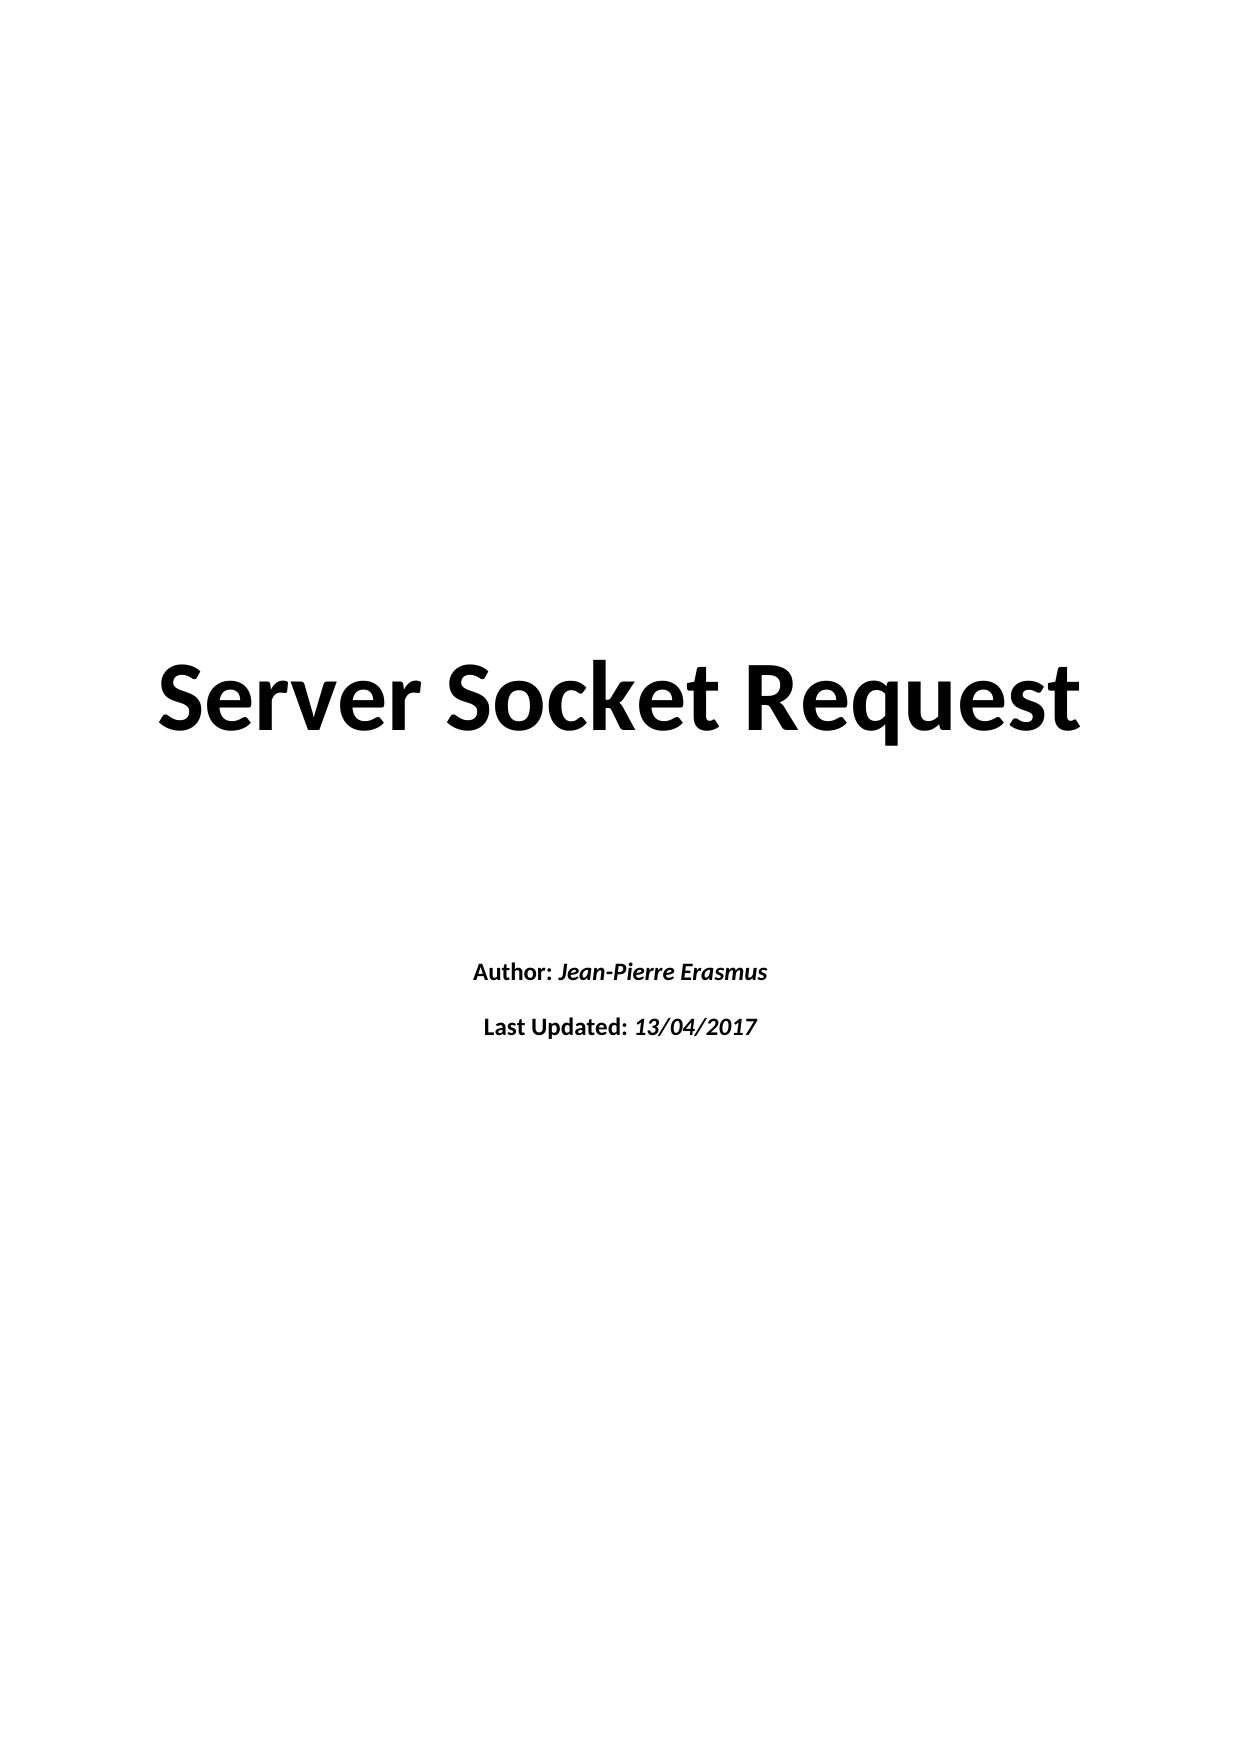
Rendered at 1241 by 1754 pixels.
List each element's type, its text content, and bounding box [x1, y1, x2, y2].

text Server Socket Request [150, 633, 1090, 756]
text Last Updated: 13/04/2017 [150, 1012, 1090, 1042]
text Author: Jean-Pierre Erasmus [150, 956, 1090, 986]
